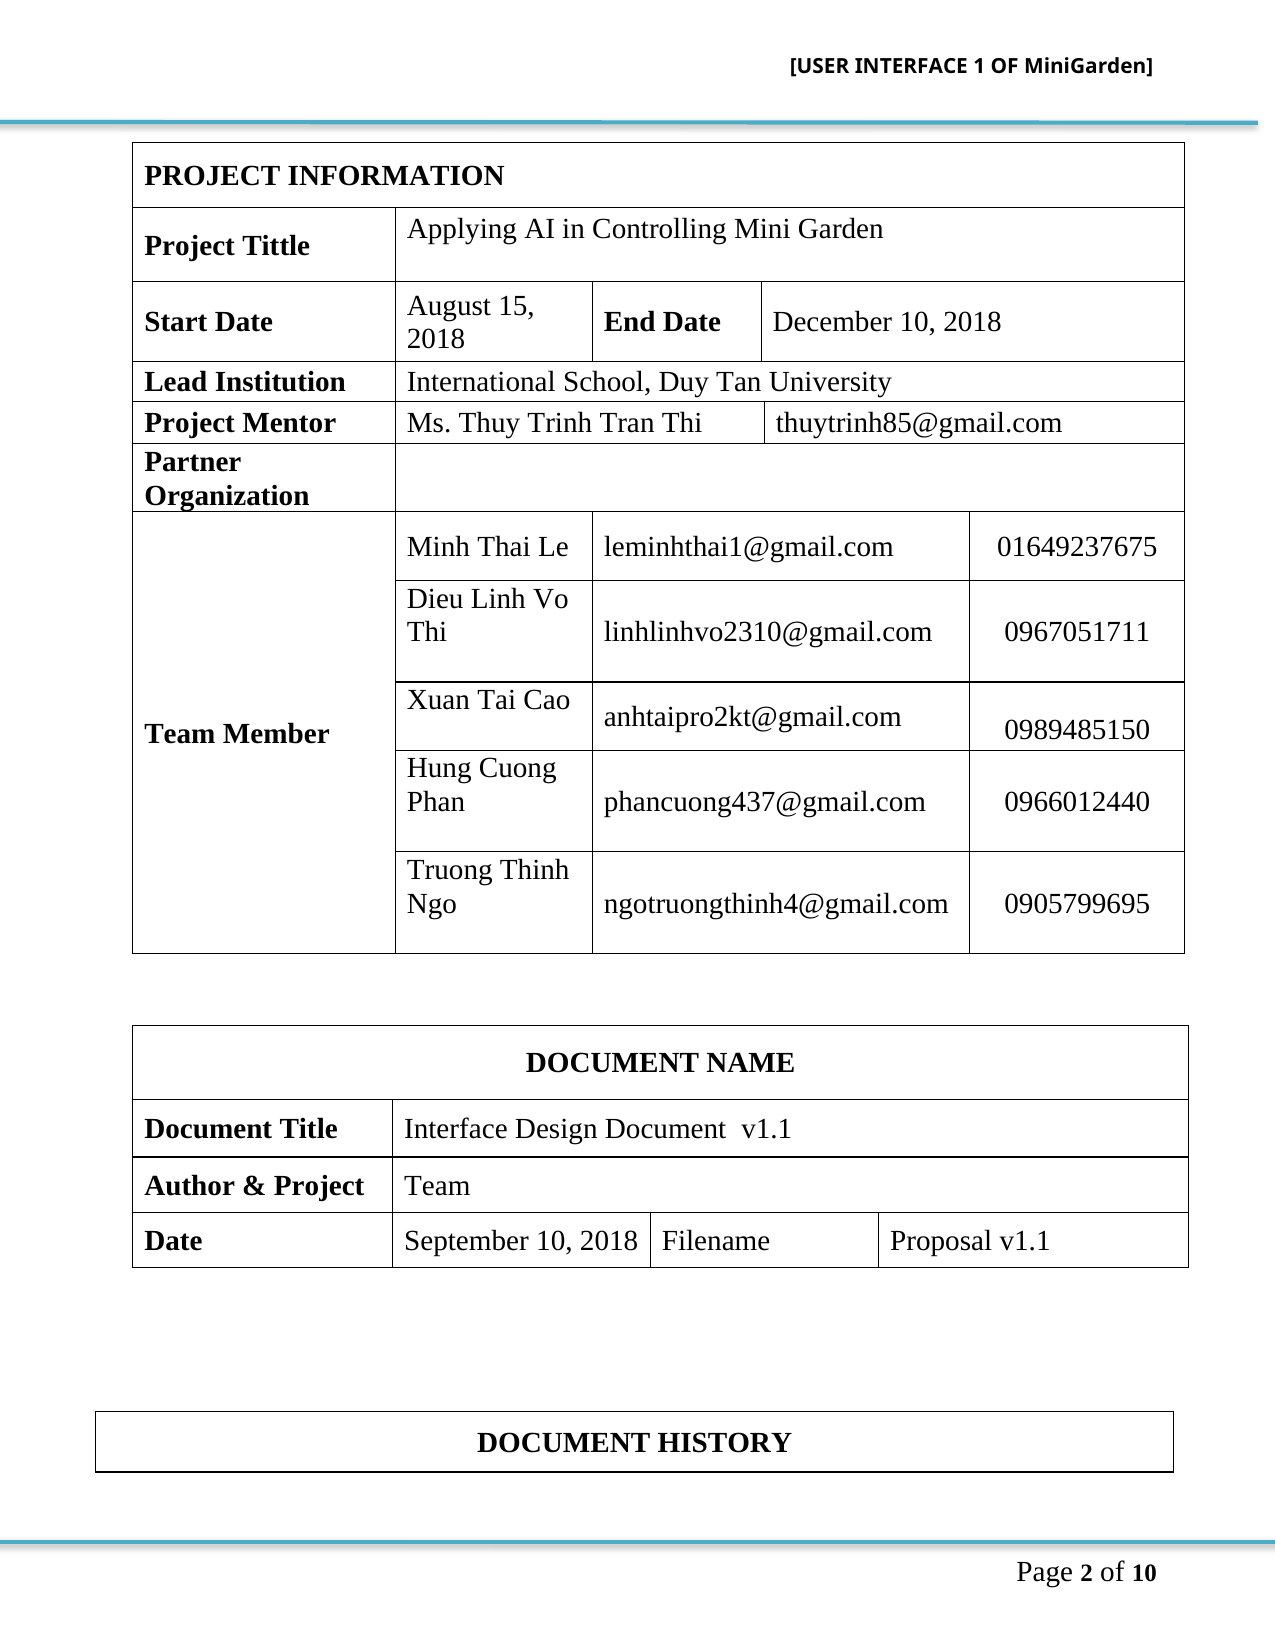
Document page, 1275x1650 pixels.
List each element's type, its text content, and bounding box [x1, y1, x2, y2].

table_cell August 15, 2018 [396, 282, 592, 361]
table_cell anhtaipro2kt@gmail.com [593, 683, 969, 749]
table_cell Dieu Linh Vo Thi [396, 581, 592, 681]
table_cell Ms. Thuy Trinh Tran Thi [396, 402, 764, 443]
table_cell 0905799695 [970, 852, 1184, 953]
table_cell Partner Organization [133, 444, 395, 511]
table_header PROJECT INFORMATION [133, 143, 1184, 207]
table_cell Proposal v1.1 [879, 1213, 1188, 1267]
table_cell phancuong437@gmail.com [593, 751, 969, 851]
table_cell Project Mentor [133, 402, 395, 443]
table_cell Lead Institution [133, 362, 395, 401]
table_cell International School, Duy Tan University [396, 362, 1184, 401]
table_cell leminhthai1@gmail.com [593, 512, 969, 580]
table_cell Applying AI in Controlling Mini Garden [396, 208, 1184, 281]
table_cell ngotruongthinh4@gmail.com [593, 852, 969, 953]
table_header DOCUMENT HISTORY [96, 1412, 1173, 1471]
table_cell Document Title [133, 1100, 392, 1156]
table_cell linhlinhvo2310@gmail.com [593, 581, 969, 681]
table_cell Author & Project [133, 1158, 392, 1212]
table_cell September 10, 2018 [393, 1213, 650, 1267]
table_cell Date [133, 1213, 392, 1267]
table_cell 0966012440 [970, 751, 1184, 851]
table_cell Xuan Tai Cao [396, 683, 592, 749]
table_cell Hung Cuong Phan [396, 751, 592, 851]
table_cell 01649237675 [970, 512, 1184, 580]
table_cell Project Tittle [133, 208, 395, 281]
table_cell [396, 444, 1184, 511]
table_cell Interface Design Document v1.1 [393, 1100, 1188, 1156]
table_cell Truong Thinh Ngo [396, 852, 592, 953]
table_cell December 10, 2018 [762, 282, 1184, 361]
table_cell Filename [651, 1213, 878, 1267]
table_header DOCUMENT NAME [133, 1026, 1188, 1098]
table_cell thuytrinh85@gmail.com [765, 402, 1184, 443]
table_cell Team Member [133, 512, 395, 953]
table_cell Minh Thai Le [396, 512, 592, 580]
table_cell 0967051711 [970, 581, 1184, 681]
table_cell Team [393, 1158, 1188, 1212]
table_cell Start Date [133, 282, 395, 361]
table_cell 0989485150 [970, 683, 1184, 749]
table_cell End Date [593, 282, 761, 361]
